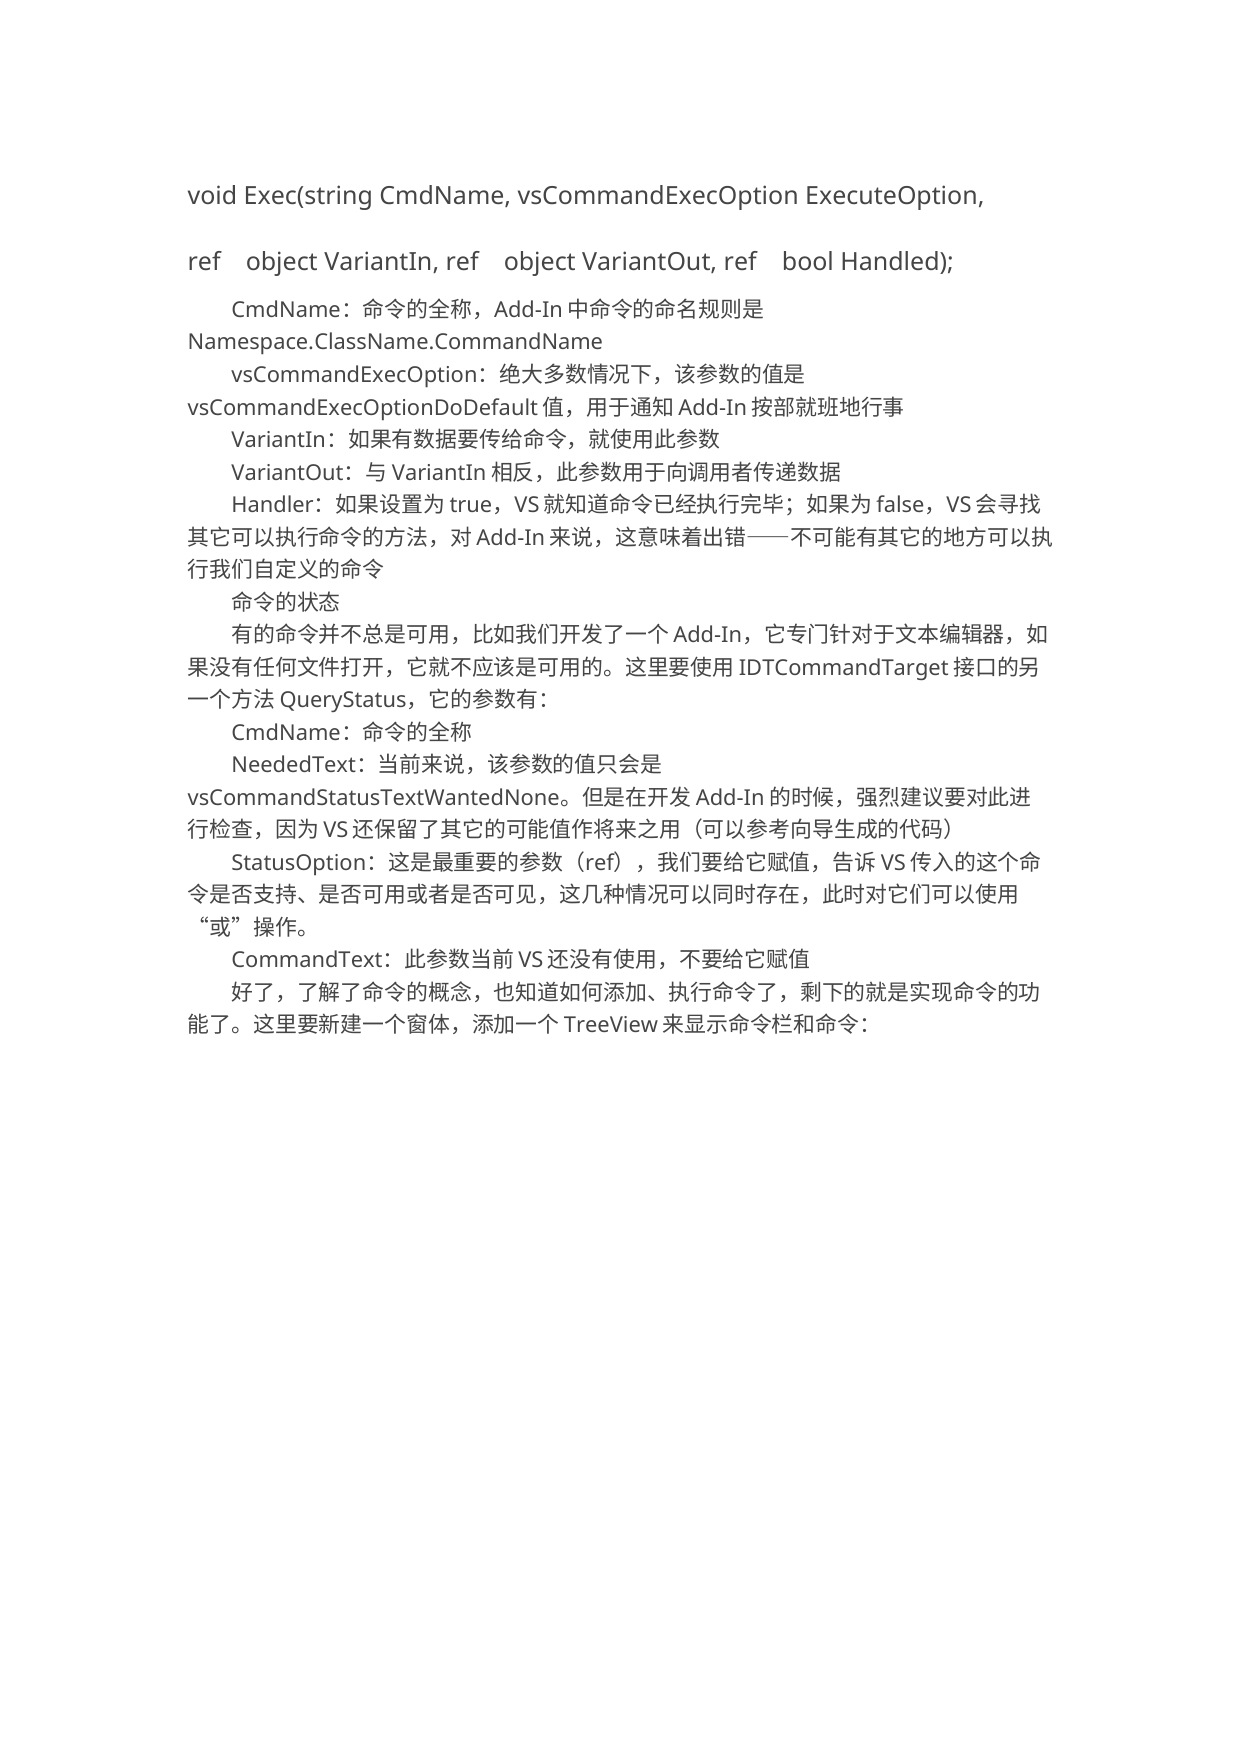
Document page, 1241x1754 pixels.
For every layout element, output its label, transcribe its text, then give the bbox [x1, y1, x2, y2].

text Handler：如果设置为true，VS就知道命令已经执行完毕；如果为false，VS会寻找其它可以执行命令的方法，对Add-In来说，这意味着出错——不可能有其它的地方可以执行我们自定义的命令 [187, 487, 1053, 584]
text NeededText：当前来说，该参数的值只会是vsCommandStatusTextWantedNone。但是在开发Add-In的时候，强烈建议要对此进行检查，因为VS还保留了其它的可能值作将来之用（可以参考向导生成的代码） [187, 747, 1053, 844]
text VariantOut：与VariantIn相反，此参数用于向调用者传递数据 [187, 454, 1053, 487]
text 好了，了解了命令的概念，也知道如何添加、执行命令了，剩下的就是实现命令的功能了。这里要新建一个窗体，添加一个TreeView来显示命令栏和命令： [187, 974, 1053, 1039]
text void Exec(string CmdName, vsCommandExecOption ExecuteOption, ref object VariantIn, ref object VariantOut, ref bool Handled); [187, 162, 1053, 292]
text 命令的状态 [187, 584, 1053, 617]
text VariantIn：如果有数据要传给命令，就使用此参数 [187, 422, 1053, 454]
text CmdName：命令的全称，Add-In中命令的命名规则是Namespace.ClassName.CommandName [187, 292, 1053, 357]
text vsCommandExecOption：绝大多数情况下，该参数的值是vsCommandExecOptionDoDefault值，用于通知Add-In按部就班地行事 [187, 357, 1053, 422]
text CmdName：命令的全称 [187, 714, 1053, 747]
text CommandText：此参数当前VS还没有使用，不要给它赋值 [187, 942, 1053, 974]
text StatusOption：这是最重要的参数（ref），我们要给它赋值，告诉VS传入的这个命令是否支持、是否可用或者是否可见，这几种情况可以同时存在，此时对它们可以使用“或”操作。 [187, 844, 1053, 942]
text 有的命令并不总是可用，比如我们开发了一个Add-In，它专门针对于文本编辑器，如果没有任何文件打开，它就不应该是可用的。这里要使用IDTCommandTarget接口的另一个方法QueryStatus，它的参数有： [187, 617, 1053, 714]
